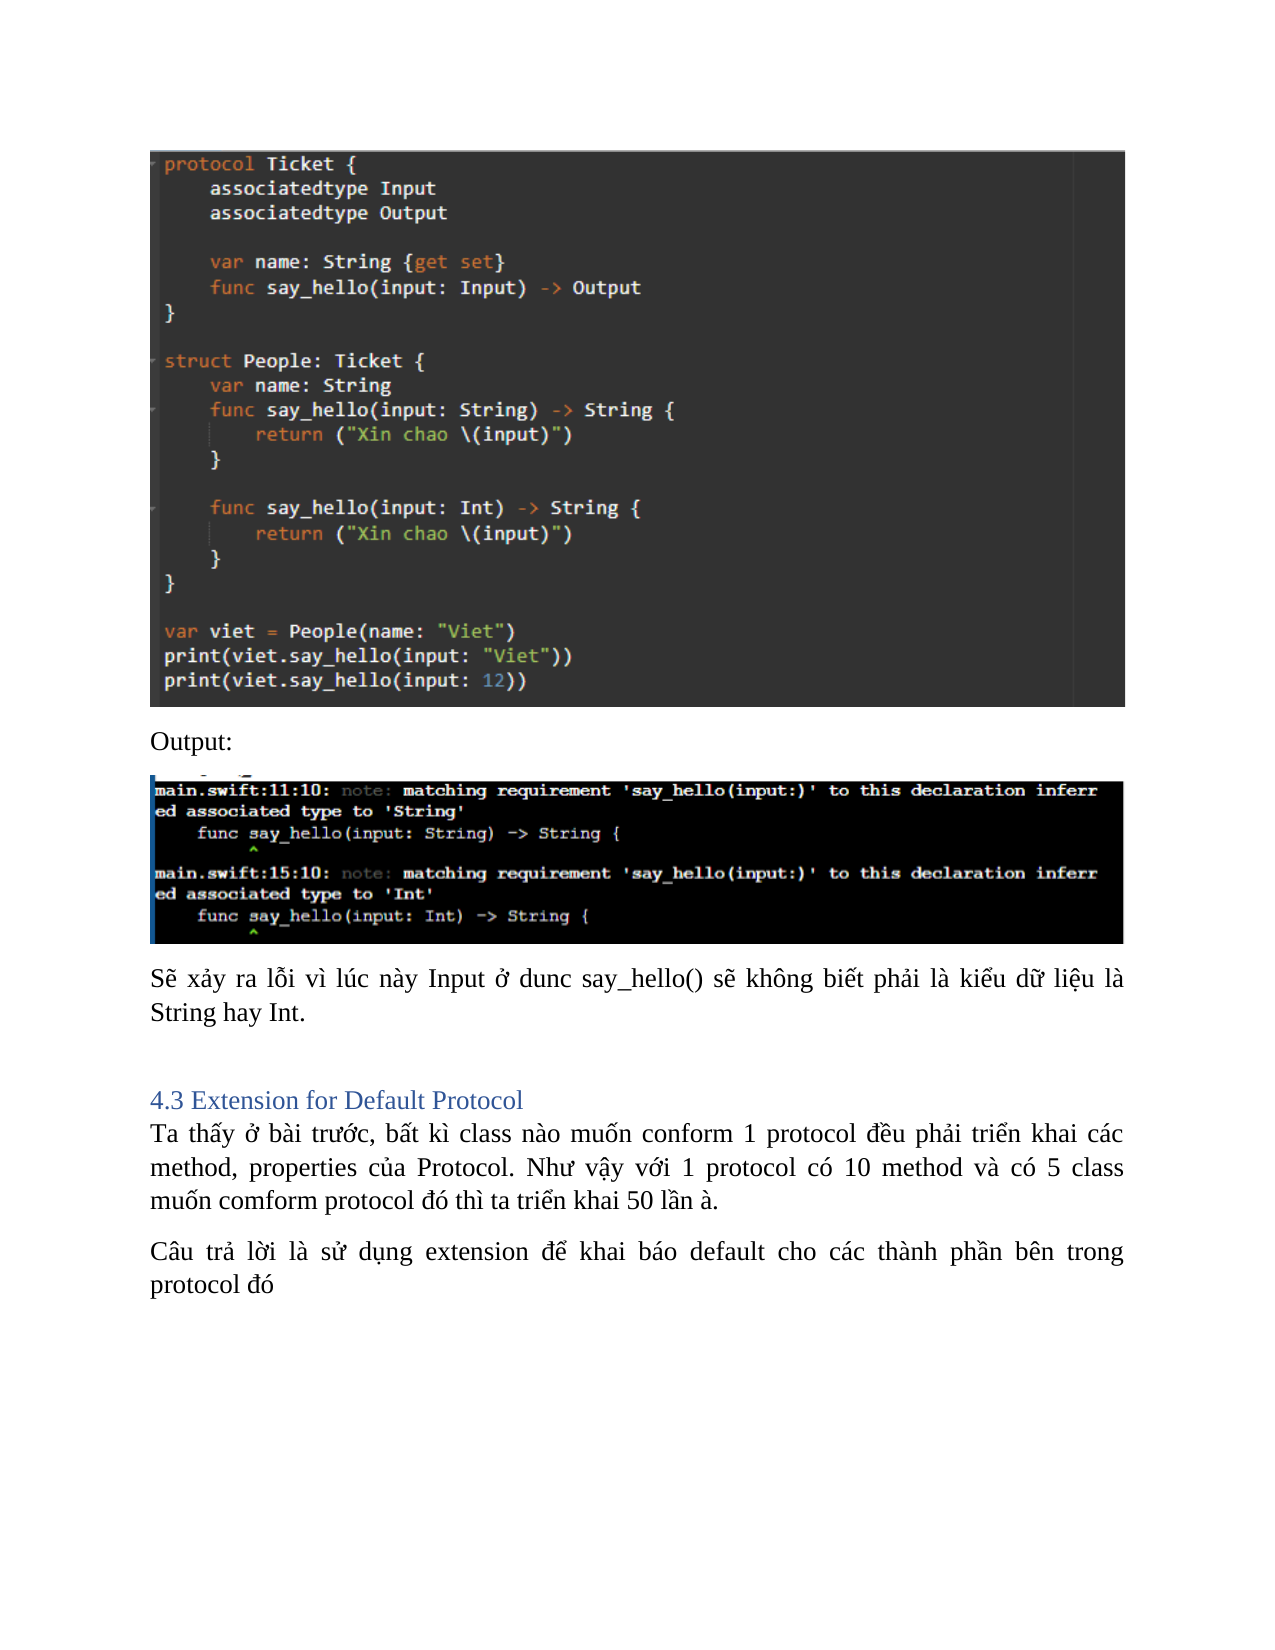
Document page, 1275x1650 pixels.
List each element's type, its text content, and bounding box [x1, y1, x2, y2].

picture [150, 150, 1125, 707]
text Sẽ xảy ra lỗi vì lúc này Input ở dunc say_hello() sẽ không biết phải là kiểu dữ liệu là String hay Int. [150, 962, 1125, 1027]
text Output: [150, 725, 1125, 756]
picture [150, 775, 1125, 944]
subtitle 4.3 Extension for Default Protocol [150, 1084, 1125, 1115]
text Ta thấy ở bài trước, bất kì class nào muốn conform 1 protocol đều phải triển khai các method, properties của Protocol. Như vậy với 1 protocol có 10 method và có 5 class muốn comform protocol đó thì ta triển khai 50 lần à. [150, 1117, 1125, 1216]
text Câu trả lời là sử dụng extension để khai báo default cho các thành phần bên trong protocol đó [150, 1234, 1125, 1299]
